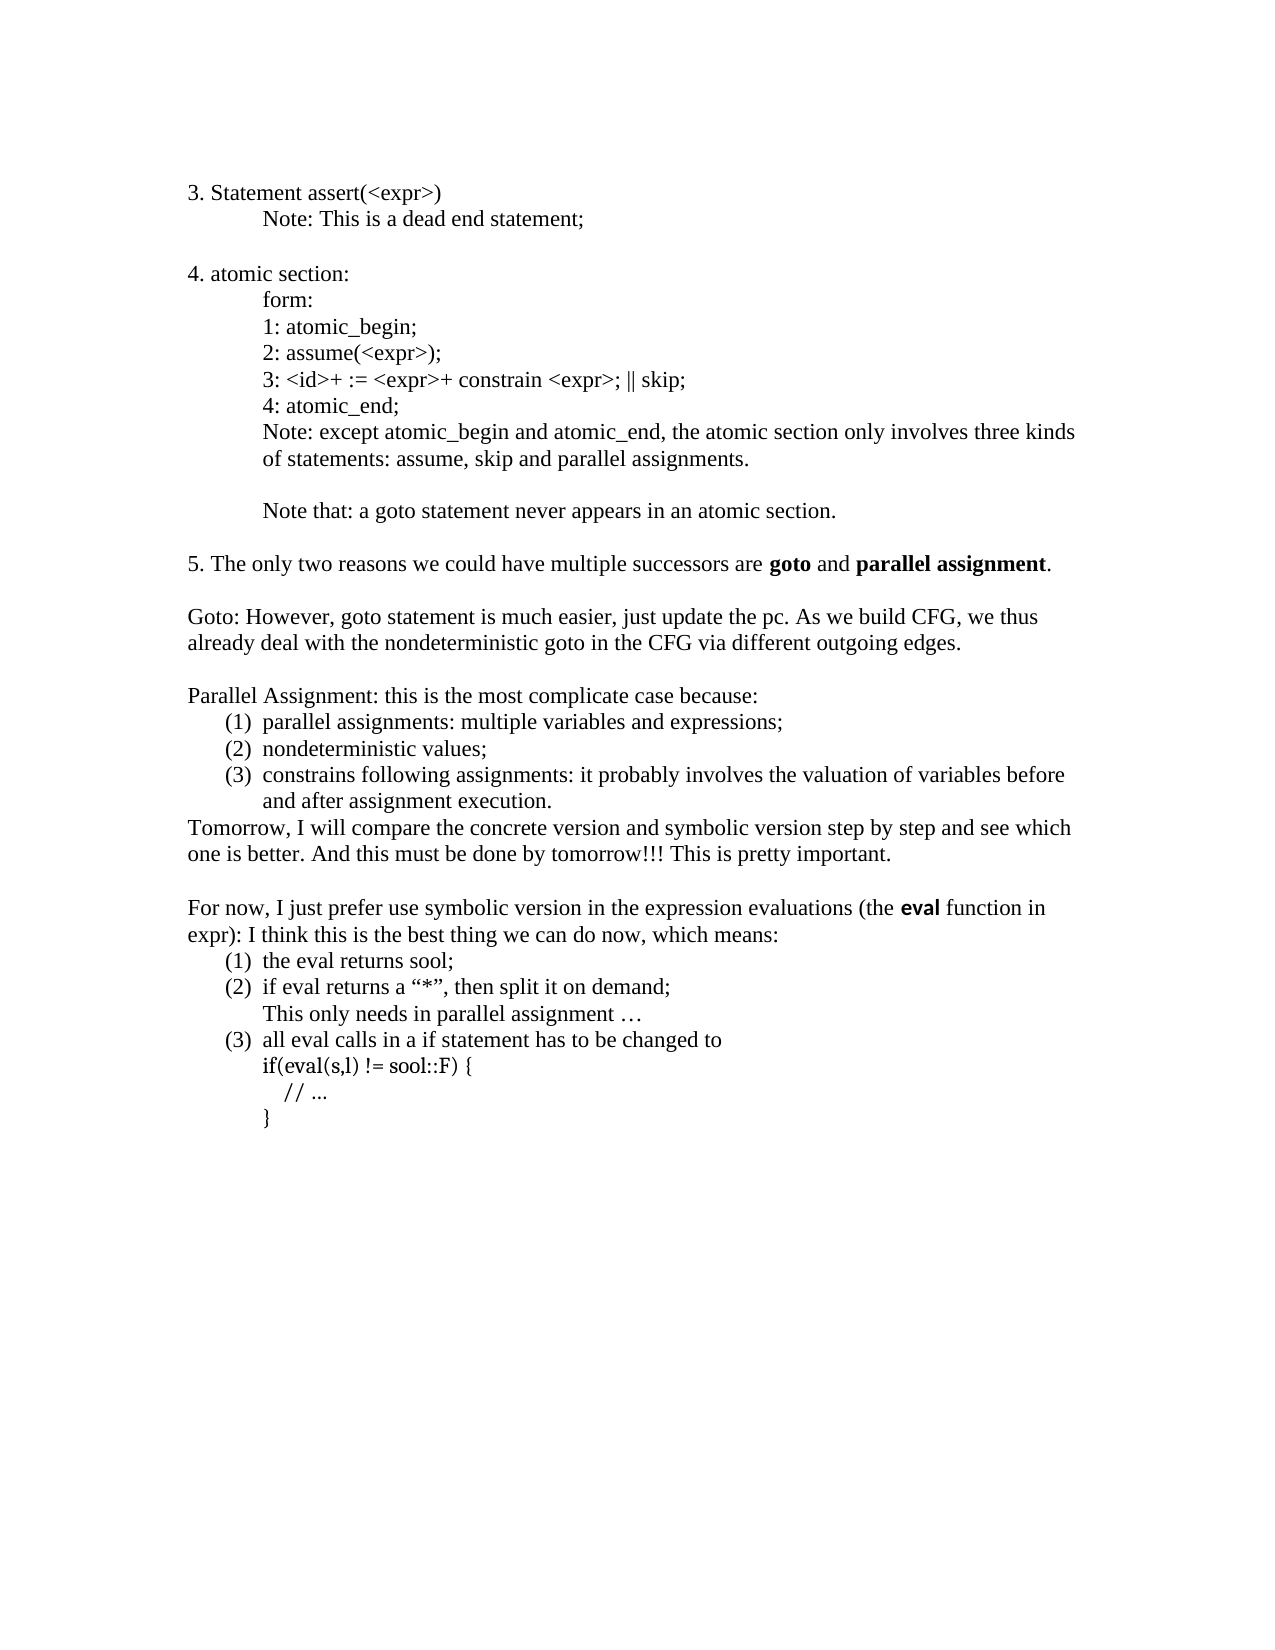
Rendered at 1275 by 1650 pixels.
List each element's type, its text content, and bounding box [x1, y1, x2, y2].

list constrains following assignments: it probably involves the valuation of variables before and after assignment execution. [225, 761, 1087, 814]
list if(eval(s,l) != sool::F) { [262, 1052, 1087, 1079]
text 4: atomic_end; [262, 392, 1087, 418]
text 2: assume(<expr>); [262, 339, 1087, 366]
text Parallel Assignment: this is the most complicate case because: [187, 682, 1087, 708]
list This only needs in parallel assignment … [262, 1000, 1087, 1026]
text Goto: However, goto statement is much easier, just update the pc. As we build CFG, we thus already deal with the nondeterministic goto in the CFG via different outgoing edges. [187, 603, 1087, 656]
text For now, I just prefer use symbolic version in the expression evaluations (the eval function in expr): I think this is the best thing we can do now, which means: [187, 893, 1087, 947]
text Tomorrow, I will compare the concrete version and symbolic version step by step and see which one is better. And this must be done by tomorrow!!! This is pretty important. [187, 814, 1087, 866]
list parallel assignments: multiple variables and expressions; [225, 708, 1087, 734]
list all eval calls in a if statement has to be changed to [225, 1026, 1087, 1052]
list if eval returns a “*”, then split it on demand; [225, 973, 1087, 1000]
text Note: This is a dead end statement; [262, 205, 1087, 231]
text form: [262, 287, 1087, 313]
text Note that: a goto statement never appears in an atomic section. [262, 497, 1087, 524]
text 4. atomic section: [187, 260, 1087, 287]
list the eval returns sool; [225, 947, 1087, 973]
text 3. Statement assert(<expr>) [187, 179, 1087, 205]
text Note: except atomic_begin and atomic_end, the atomic section only involves three kinds of statements: assume, skip and parallel assignments. [262, 418, 1087, 471]
text 5. The only two reasons we could have multiple successors are goto and parallel assignment. [187, 550, 1087, 576]
list } [262, 1105, 1087, 1132]
list nondeterministic values; [225, 734, 1087, 761]
text 3: <id>+ := <expr>+ constrain <expr>; || skip; [262, 366, 1087, 392]
text 1: atomic_begin; [262, 313, 1087, 339]
list // … [262, 1079, 1087, 1105]
